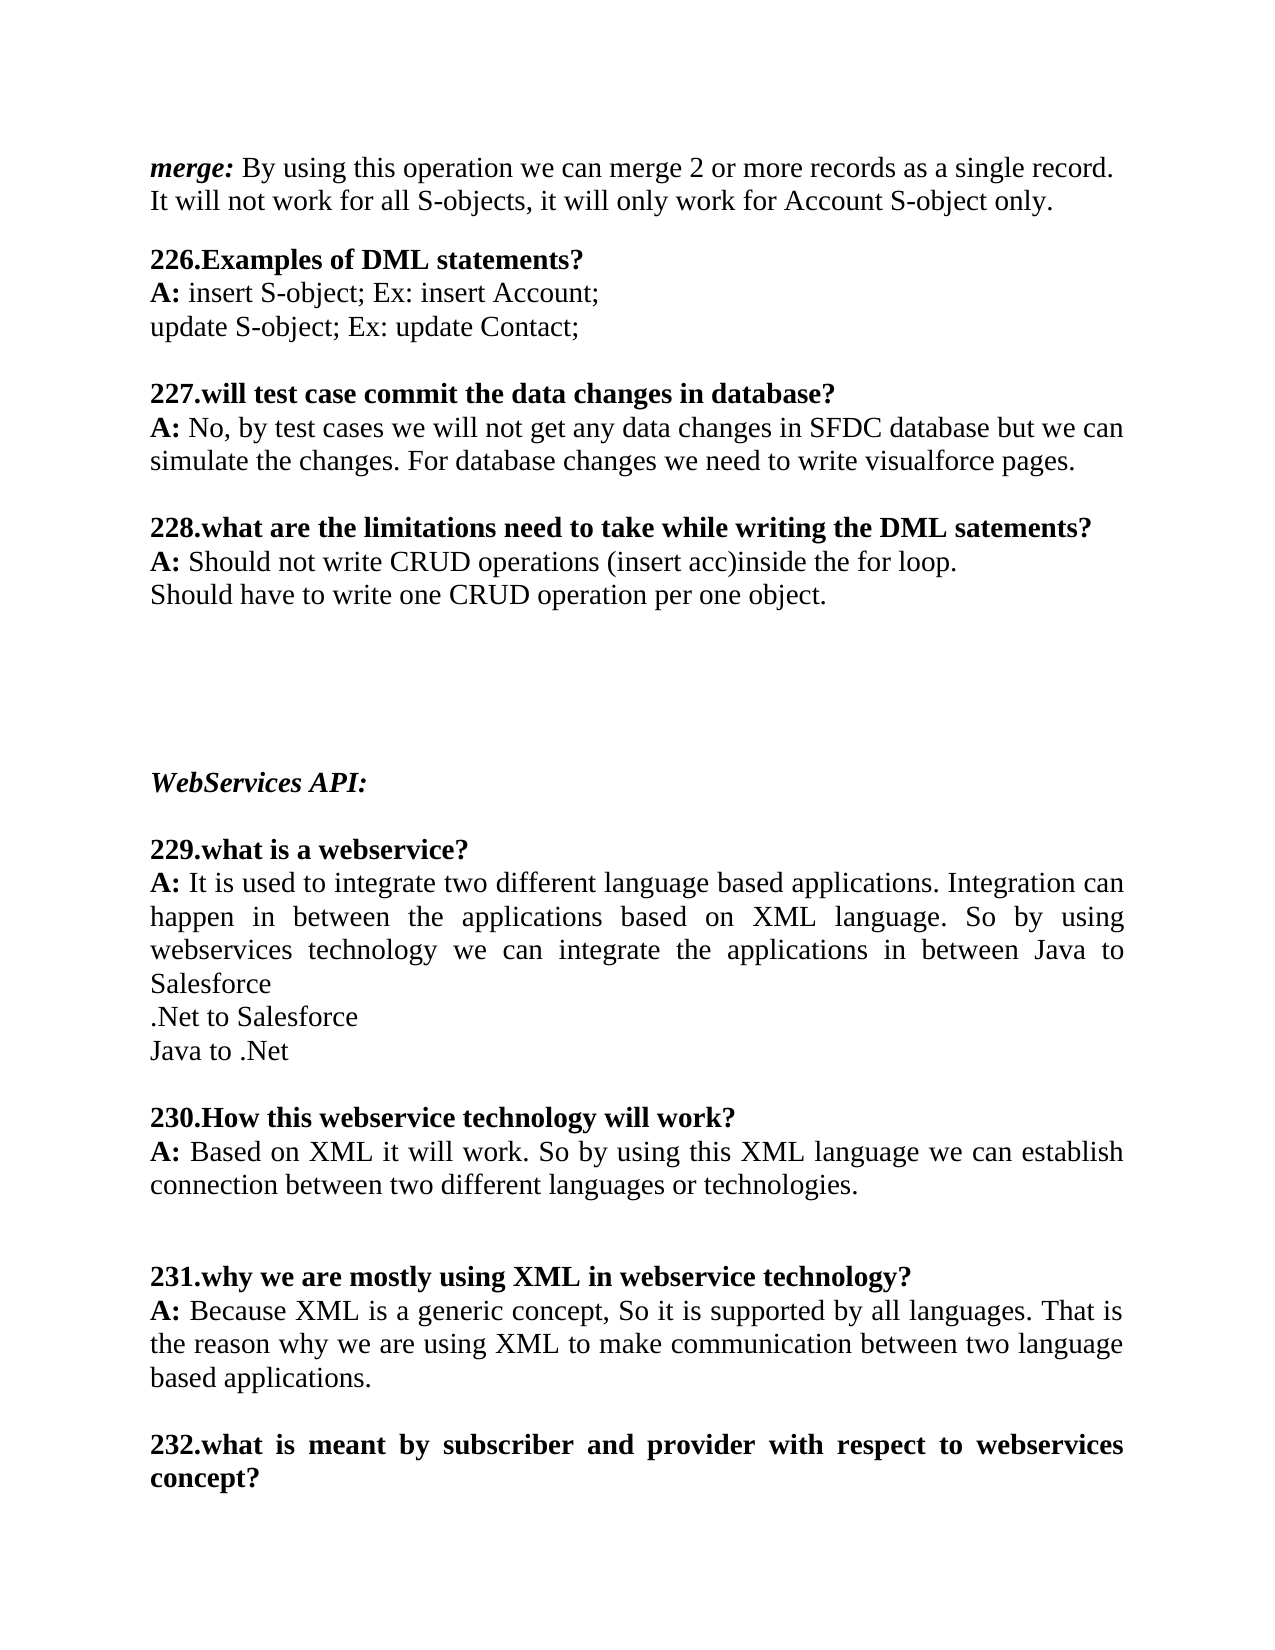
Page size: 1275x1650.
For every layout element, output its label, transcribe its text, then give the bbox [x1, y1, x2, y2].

text 226.Examples of DML statements? [150, 242, 1125, 276]
text 227.will test case commit the data changes in database? [150, 376, 1125, 410]
text A: Should not write CRUD operations (insert acc)inside the for loop. [150, 544, 1125, 577]
text 231.why we are mostly using XML in webservice technology? [150, 1259, 1125, 1293]
text .Net to Salesforce [150, 999, 1125, 1033]
text A: Based on XML it will work. So by using this XML language we can establish connection between two different languages or technologies. [150, 1134, 1125, 1201]
text A: No, by test cases we will not get any data changes in SFDC database but we can simulate the changes. For database changes we need to write visualforce pages. [150, 410, 1125, 477]
text A: Because XML is a generic concept, So it is supported by all languages. That is the reason why we are using XML to make communication between two language based applications. [150, 1293, 1125, 1393]
text Should have to write one CRUD operation per one object. [150, 577, 1125, 611]
text update S-object; Ex: update Contact; [150, 309, 1125, 343]
text A: insert S-object; Ex: insert Account; [150, 276, 1125, 309]
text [150, 150, 1125, 217]
text 229.what is a webservice? [150, 832, 1125, 865]
text A: It is used to integrate two different language based applications. Integration can happen in between the applications based on XML language. So by using webservices technology we can integrate the applications in between Java to Salesforce [150, 865, 1125, 999]
text 232.what is meant by subscriber and provider with respect to webservices concept? [150, 1427, 1125, 1494]
text 230.How this webservice technology will work? [150, 1100, 1125, 1134]
text 228.what are the limitations need to take while writing the DML satements? [150, 510, 1125, 544]
text WebServices API: [150, 765, 1125, 798]
text Java to .Net [150, 1033, 1125, 1067]
